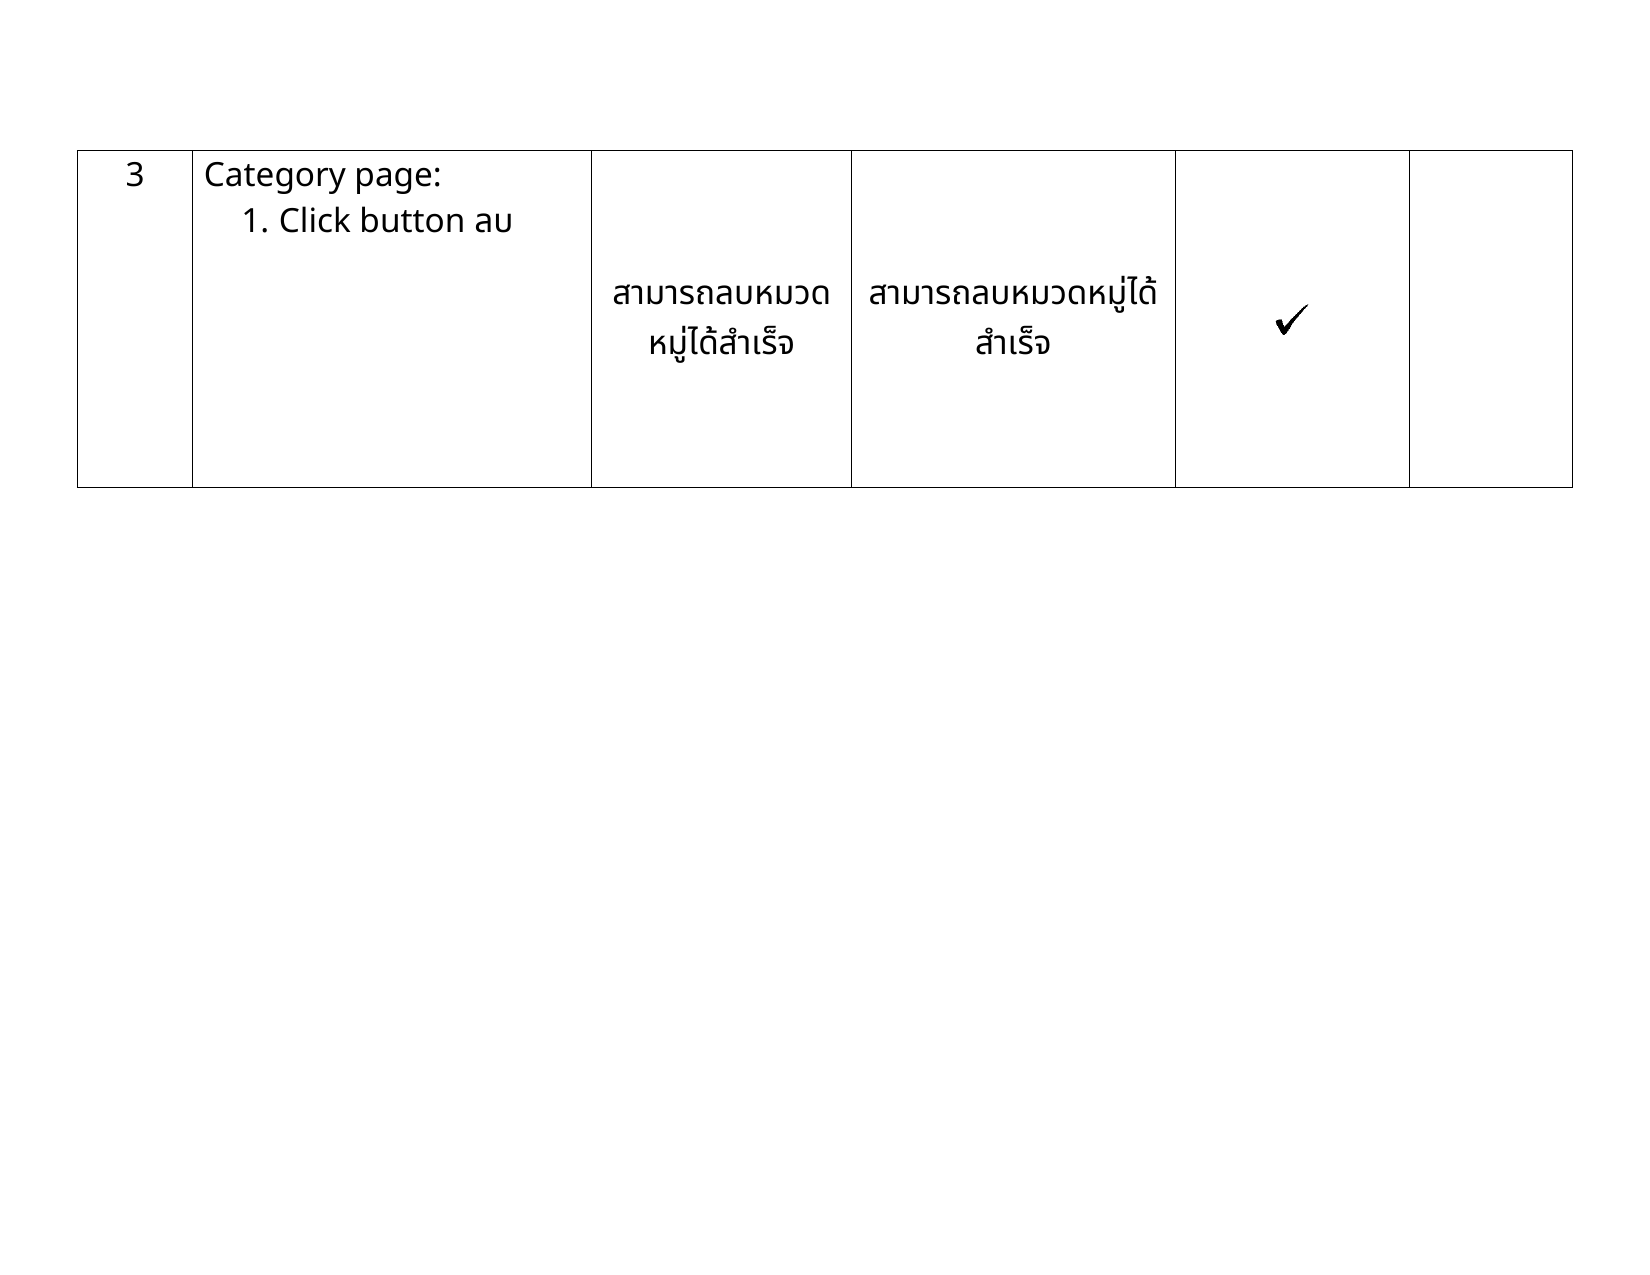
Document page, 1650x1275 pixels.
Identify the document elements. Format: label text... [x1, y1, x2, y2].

picture [1275, 303, 1309, 335]
table_cell สามารถลบหมวดหมู่ได้สำเร็จ [592, 151, 851, 487]
table_cell สามารถลบหมวดหมู่ได้สำเร็จ [852, 151, 1175, 487]
table_cell 3 [78, 151, 192, 487]
table_cell [1410, 151, 1572, 487]
table_cell Category page: Click button ลบ [193, 151, 591, 487]
table_cell [1176, 151, 1409, 487]
